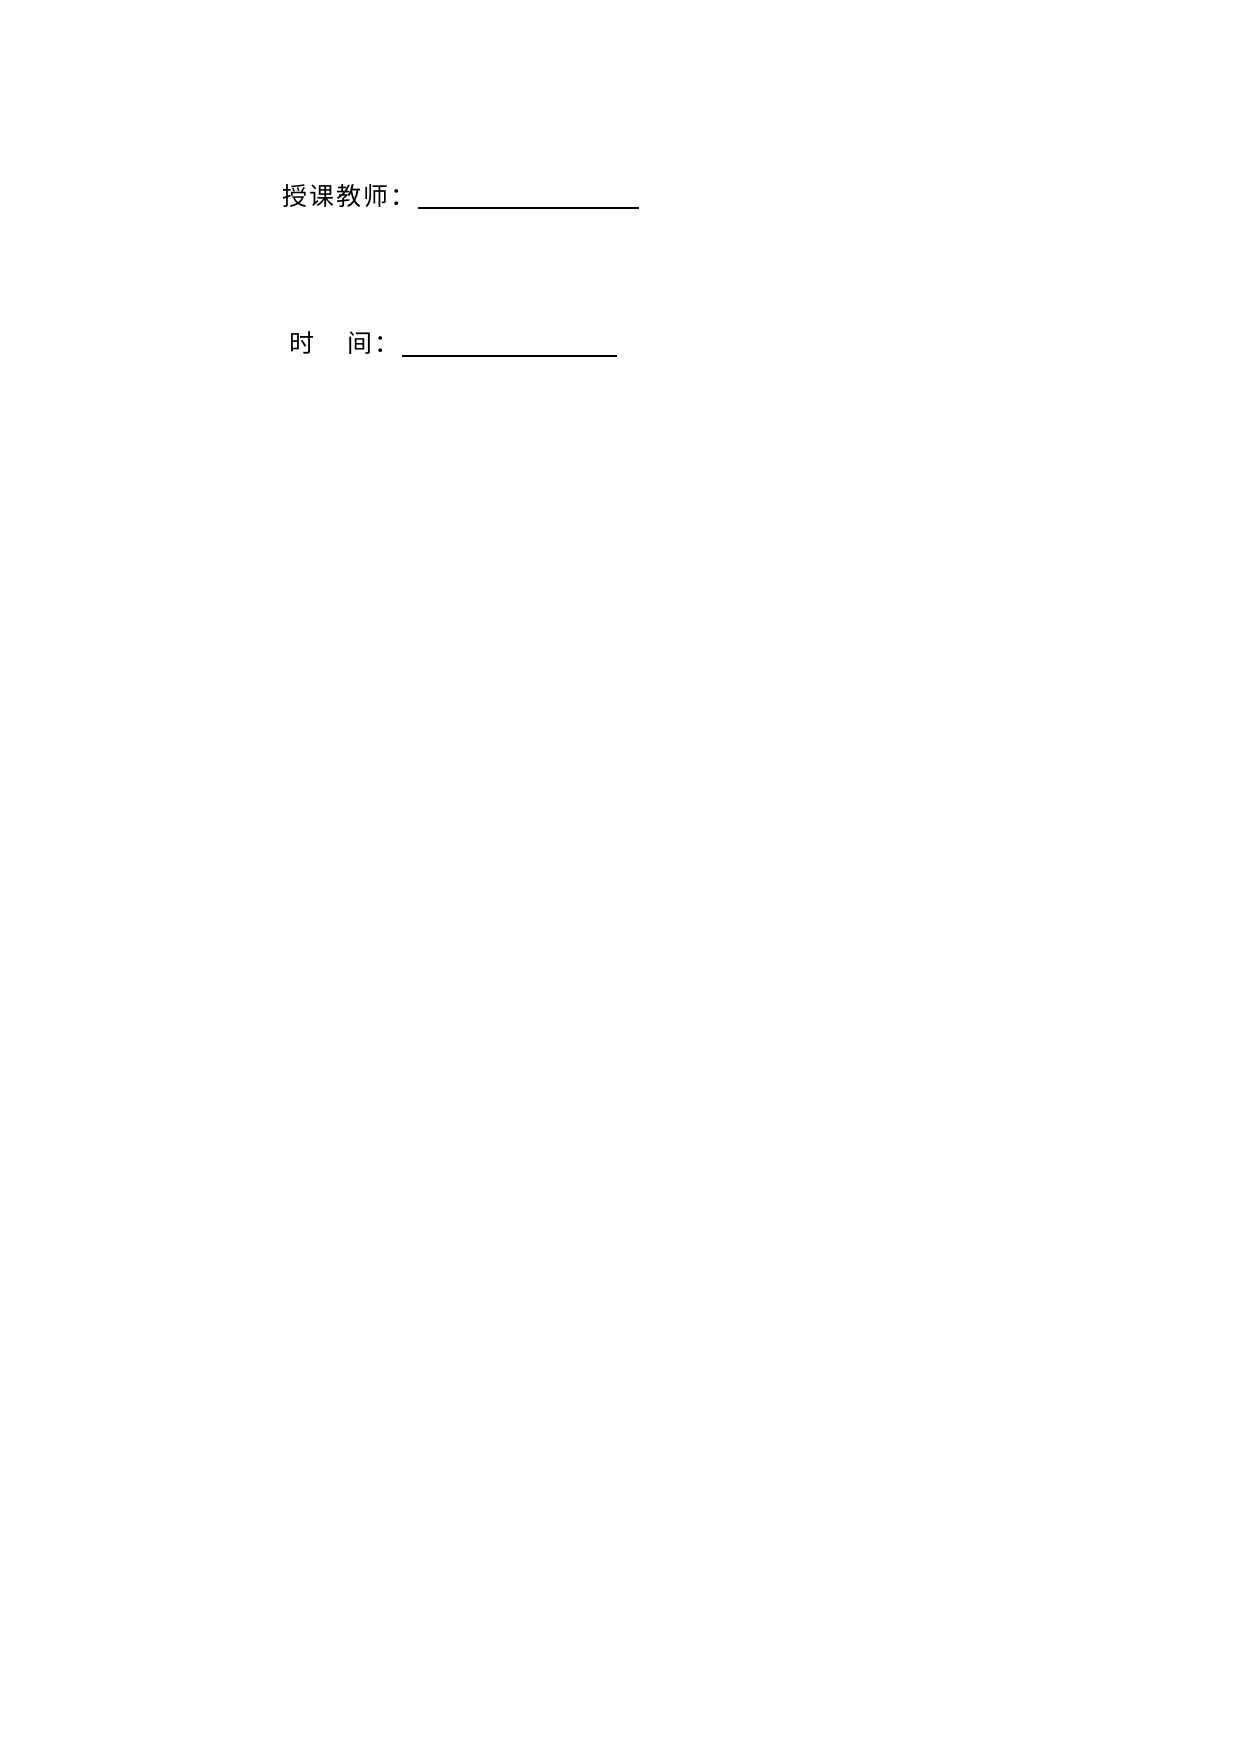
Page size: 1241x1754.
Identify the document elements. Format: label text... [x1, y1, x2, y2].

text 授课教师： [187, 162, 1053, 227]
text 时 间： [187, 309, 1053, 374]
